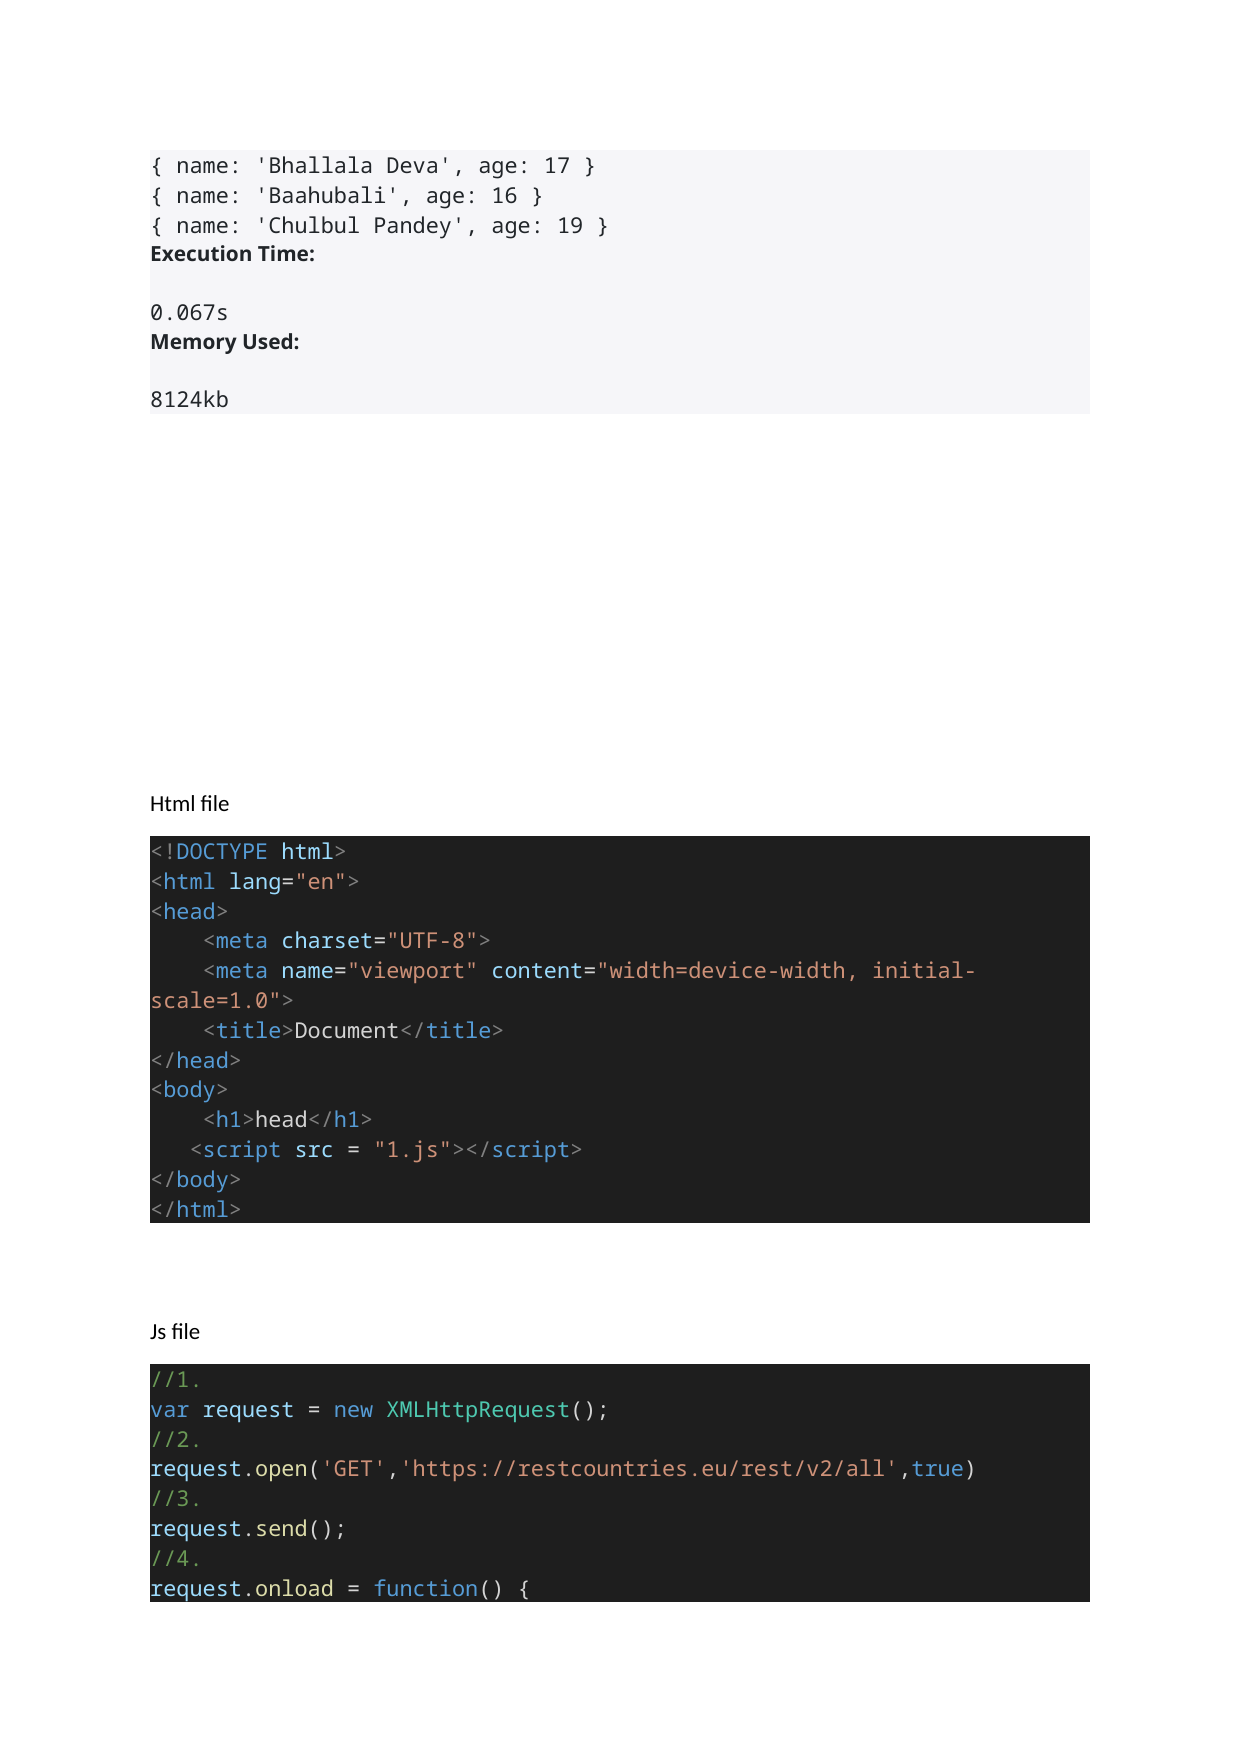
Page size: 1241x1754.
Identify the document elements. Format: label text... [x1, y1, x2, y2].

text Html file [150, 789, 1090, 817]
text { name: 'Bhallala Deva', age: 17 } [150, 150, 1090, 180]
text { name: 'Baahubali', age: 16 } [150, 180, 1090, 209]
text 8124kb [150, 384, 1090, 414]
text request.open('GET','https://restcountries.eu/rest/v2/all',true) [150, 1453, 1090, 1483]
text request.onload = function() { [150, 1572, 1090, 1602]
text </html> [150, 1193, 1090, 1223]
text request.send(); [150, 1513, 1090, 1543]
text <html lang="en"> [150, 866, 1090, 896]
text <!DOCTYPE html> [150, 836, 1090, 866]
text { name: 'Chulbul Pandey', age: 19 } [150, 209, 1090, 239]
subtitle Memory Used: [150, 327, 1090, 355]
text //4. [150, 1543, 1090, 1572]
text //3. [150, 1483, 1090, 1513]
text <meta charset="UTF-8"> [150, 925, 1090, 955]
text var request = new XMLHttpRequest(); [150, 1394, 1090, 1423]
text 0.067s [150, 297, 1090, 327]
text Js file [150, 1317, 1090, 1345]
text </body> [150, 1164, 1090, 1193]
subtitle Execution Time: [150, 239, 1090, 268]
text </head> [150, 1044, 1090, 1074]
text <body> [150, 1074, 1090, 1104]
text //1. [150, 1364, 1090, 1394]
text <head> [150, 896, 1090, 925]
text <meta name="viewport" content="width=device-width, initial-scale=1.0"> [150, 955, 1090, 1015]
text <script src = "1.js"></script> [150, 1134, 1090, 1164]
text <title>Document</title> [150, 1015, 1090, 1044]
text <h1>head</h1> [150, 1104, 1090, 1134]
text //2. [150, 1423, 1090, 1453]
